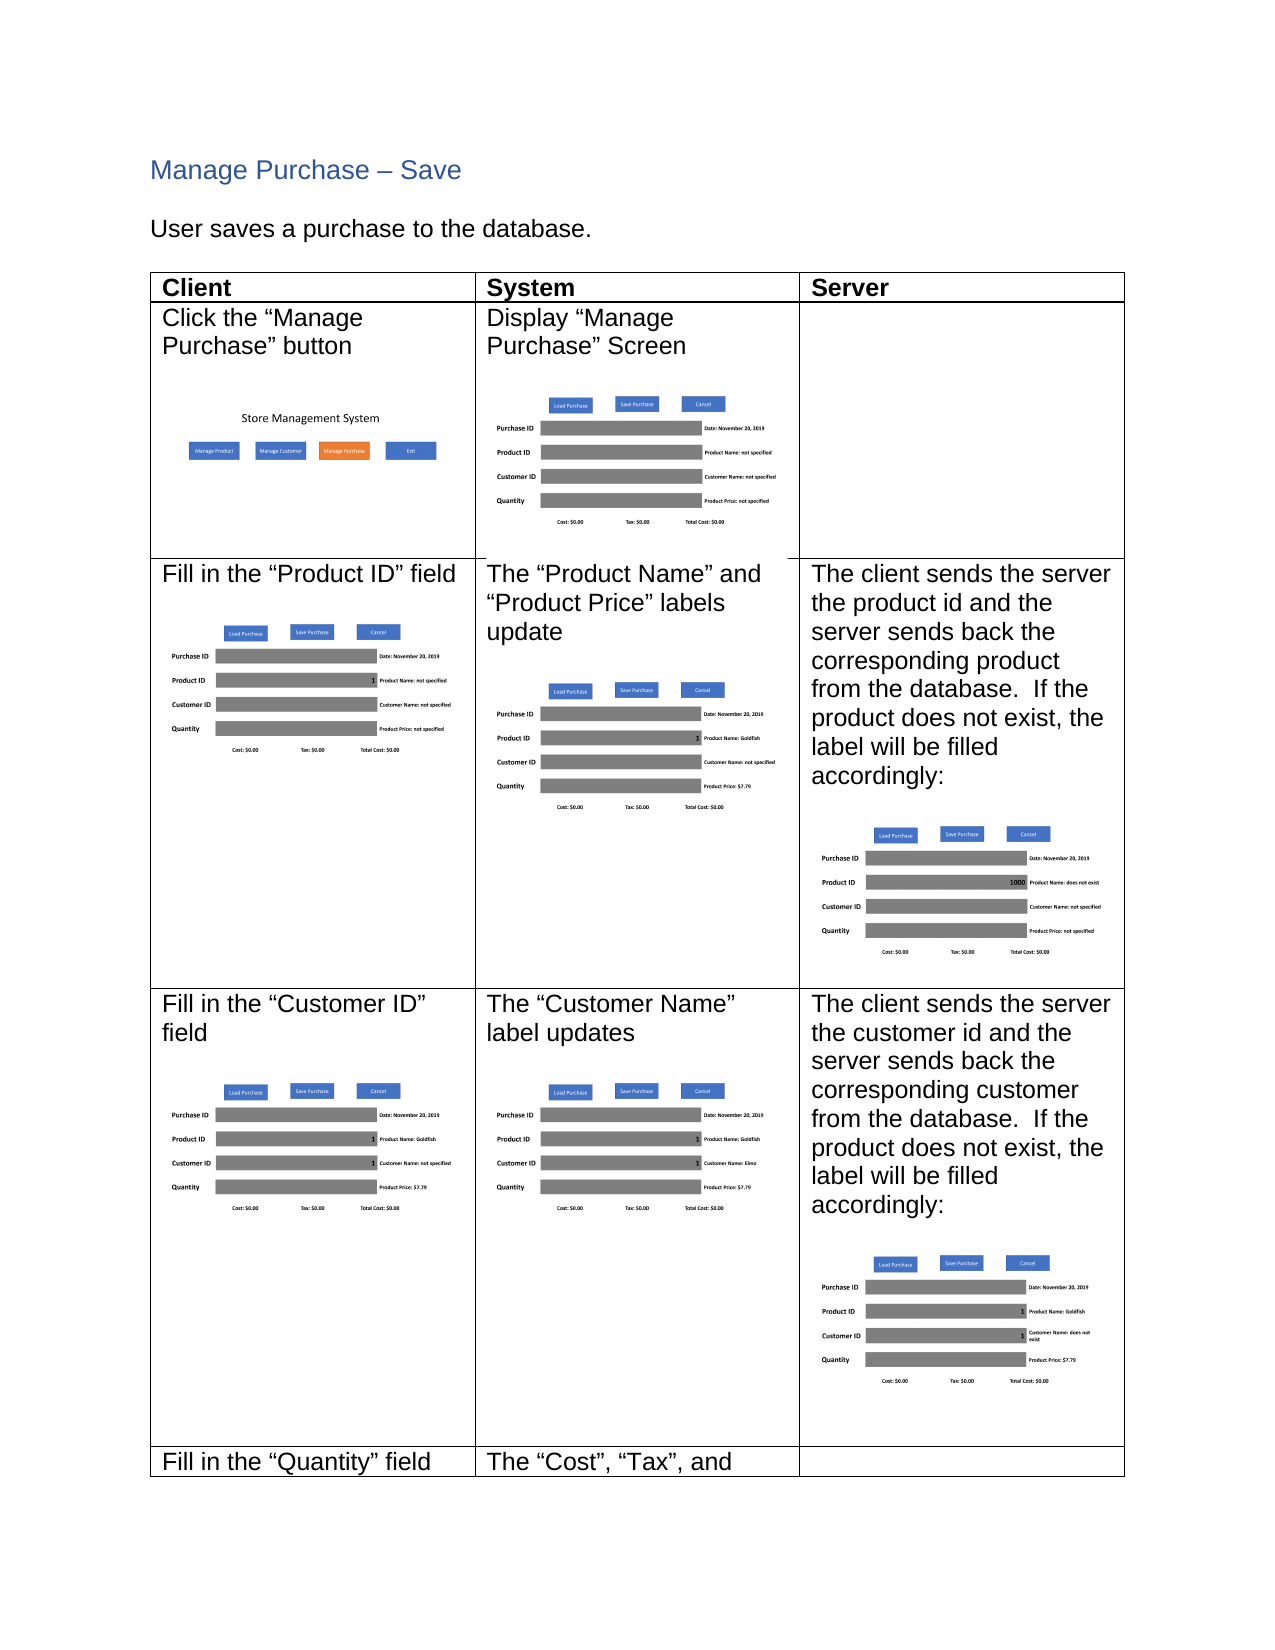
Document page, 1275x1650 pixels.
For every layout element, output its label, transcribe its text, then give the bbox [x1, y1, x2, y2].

table_header System [476, 273, 799, 301]
table_cell The “Customer Name” label updates [476, 989, 799, 1446]
table_cell Fill in the “Product ID” field [151, 559, 475, 988]
text User saves a purchase to the database. [150, 214, 1125, 243]
table_header Client [151, 273, 475, 301]
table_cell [476, 1447, 799, 1476]
table_cell Display “Manage Purchase” Screen [476, 303, 799, 558]
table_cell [151, 1447, 475, 1476]
table_cell Fill in the “Customer ID” field [151, 989, 475, 1446]
table_cell [800, 1447, 1124, 1476]
table_cell The “Product Name” and “Product Price” labels update [476, 559, 799, 988]
table_cell Click the “Manage Purchase” button [151, 303, 475, 558]
table_cell The client sends the server the customer id and the server sends back the corresponding customer from the database. If the product does not exist, the label will be filled accordingly: [800, 989, 1124, 1446]
table_cell The client sends the server the product id and the server sends back the corresponding product from the database. If the product does not exist, the label will be filled accordingly: [800, 559, 1124, 988]
table_header Server [800, 273, 1124, 301]
subtitle Manage Purchase – Save [150, 154, 1125, 185]
table_cell [800, 303, 1124, 558]
